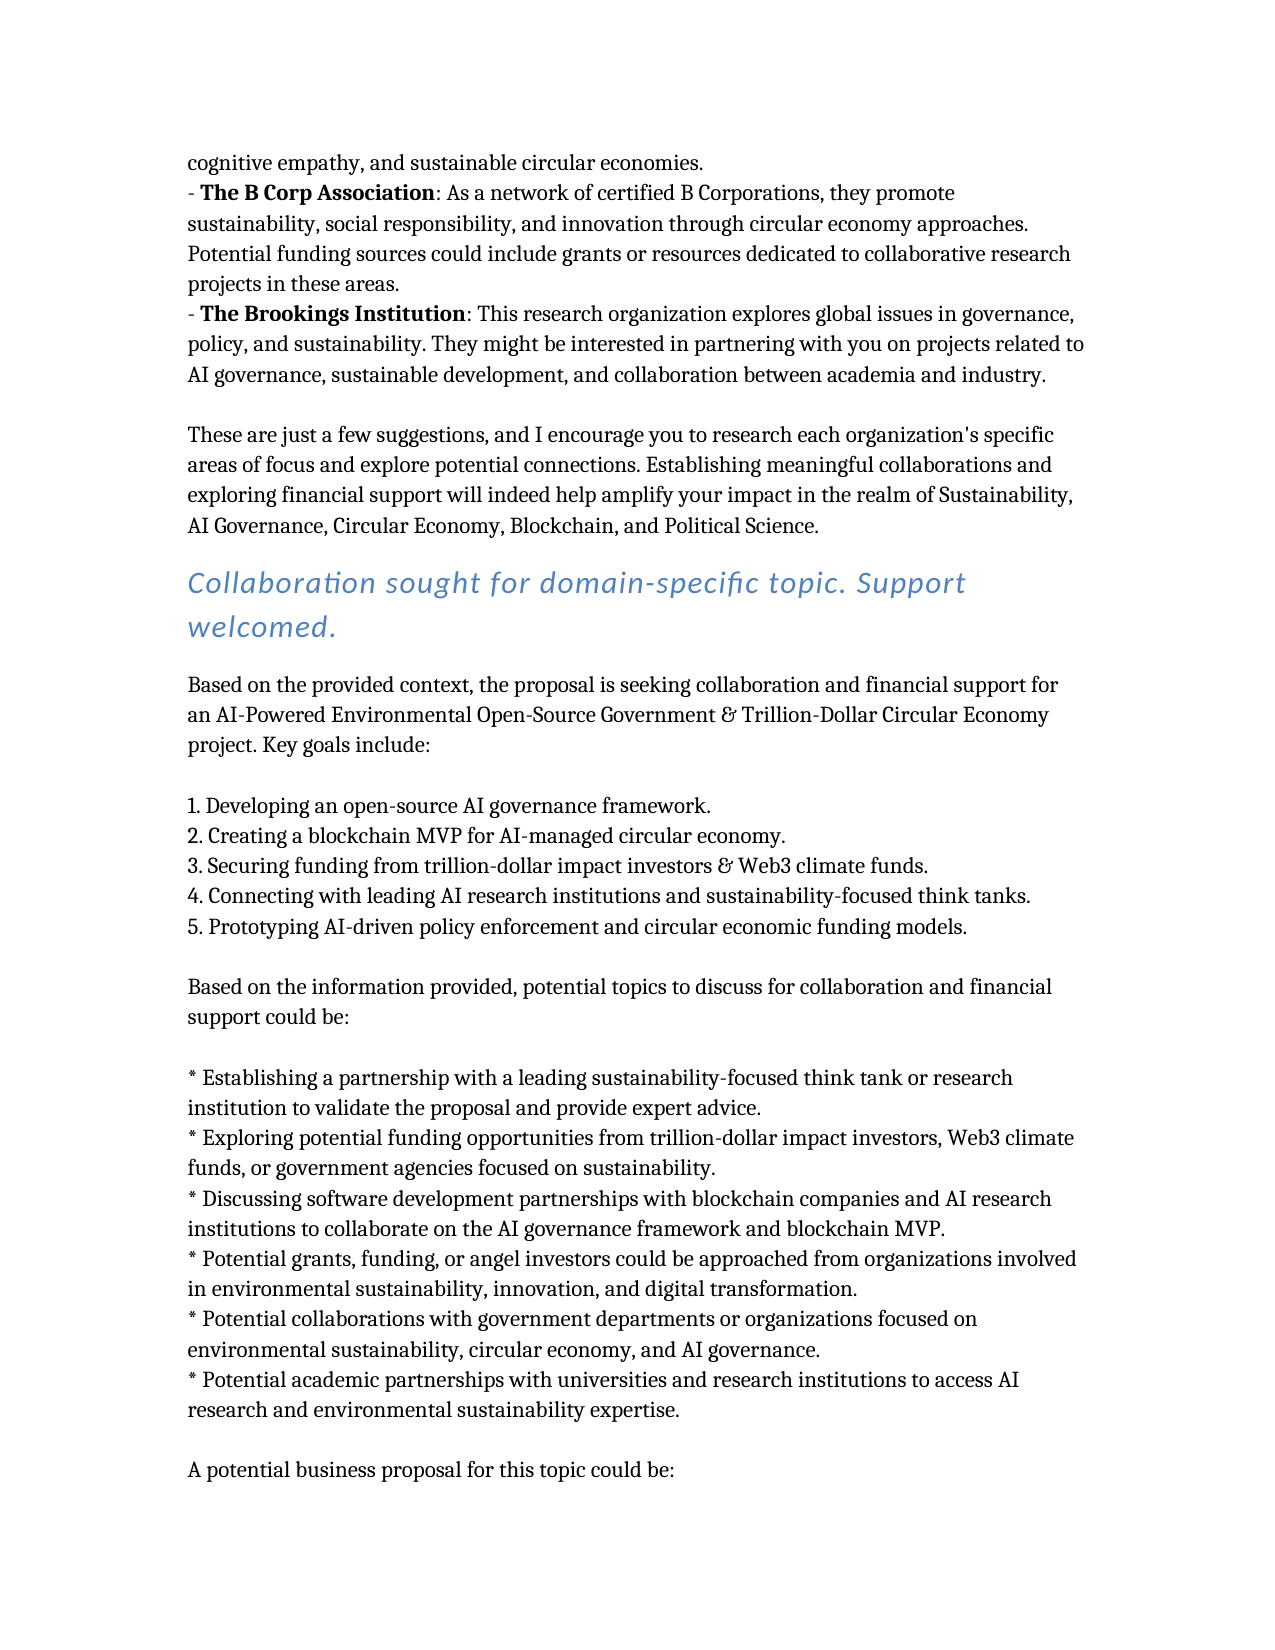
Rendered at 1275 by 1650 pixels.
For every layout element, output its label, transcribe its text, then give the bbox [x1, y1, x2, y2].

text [187, 150, 1087, 539]
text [187, 672, 1087, 1484]
subtitle Collaboration sought for domain-specific topic. Support welcomed. [187, 563, 1087, 645]
